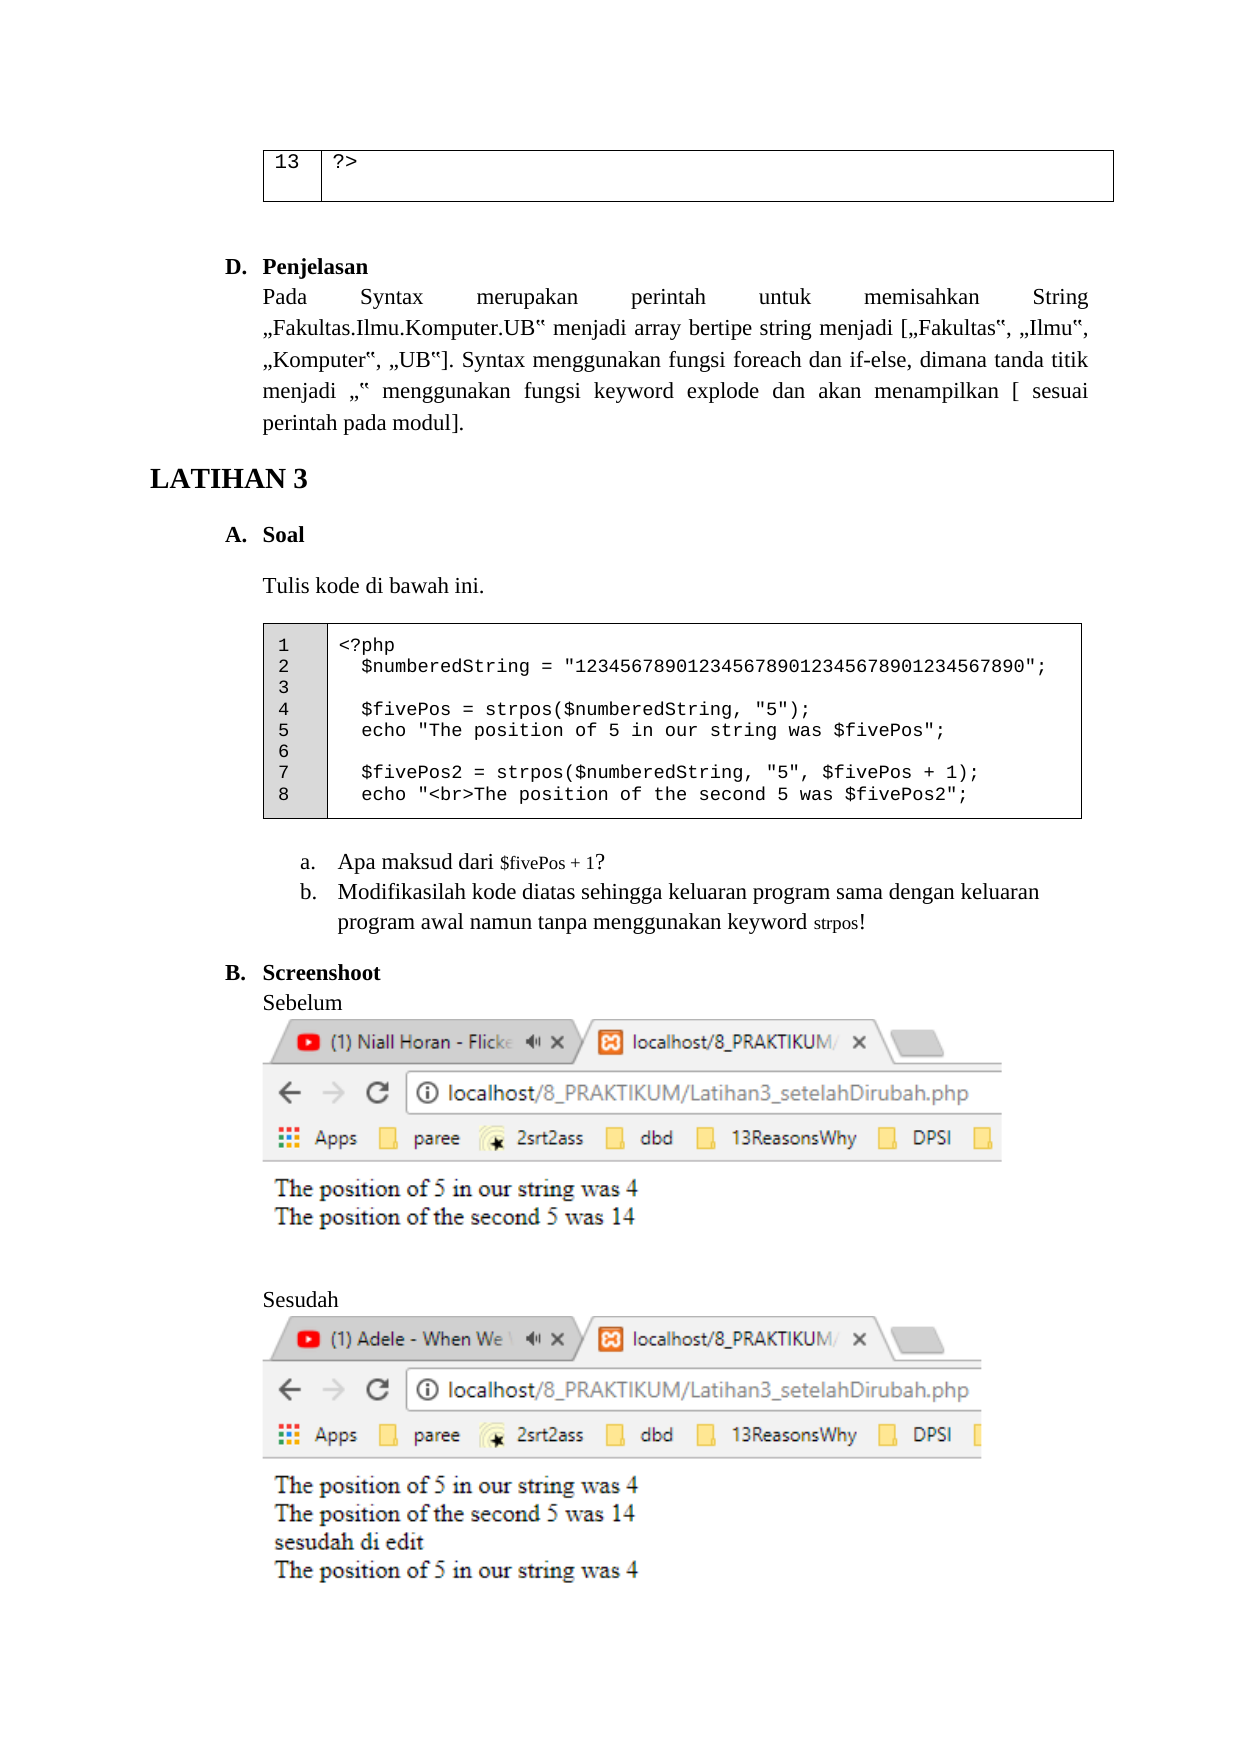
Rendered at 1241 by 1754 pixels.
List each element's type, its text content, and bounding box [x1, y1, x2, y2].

list Screenshoot [225, 959, 1090, 986]
table_header [264, 624, 327, 818]
list Penjelasan [225, 253, 1090, 279]
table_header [264, 151, 321, 201]
list Sebelum [262, 989, 1090, 1016]
list Sesudah [262, 1286, 1090, 1313]
table_header <?php $numberedString = "1234567890123456789012345678901234567890"; $fivePos = strpos($numberedString, "5"); echo "The position of 5 in our string was $fivePos"; $fivePos2 = strpos($numberedString, "5", $fivePos + 1); echo "<br>The position of the second 5 was $fivePos2"; [328, 624, 1081, 818]
picture [262, 1316, 982, 1586]
list Pada Syntax merupakan perintah untuk memisahkan String „Fakultas.Ilmu.Komputer.UB‟ menjadi array bertipe string menjadi [„Fakultas‟, „Ilmu‟, „Komputer‟, „UB‟]. Syntax menggunakan fungsi foreach dan if-else, dimana tanda titik menjadi „‟ menggunakan fungsi keyword explode dan akan menampilkan [ sesuai perintah pada modul]. [262, 283, 1089, 436]
list Modifikasilah kode diatas sehingga keluaran program sama dengan keluaran program awal namun tanpa menggunakan keyword strpos! [300, 878, 1090, 934]
text LATIHAN 3 [150, 462, 1090, 495]
picture [262, 1019, 1002, 1283]
text Tulis kode di bawah ini. [225, 572, 1090, 598]
list Soal [225, 521, 1090, 547]
list Apa maksud dari $fivePos + 1? [300, 848, 1090, 874]
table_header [322, 151, 1113, 201]
